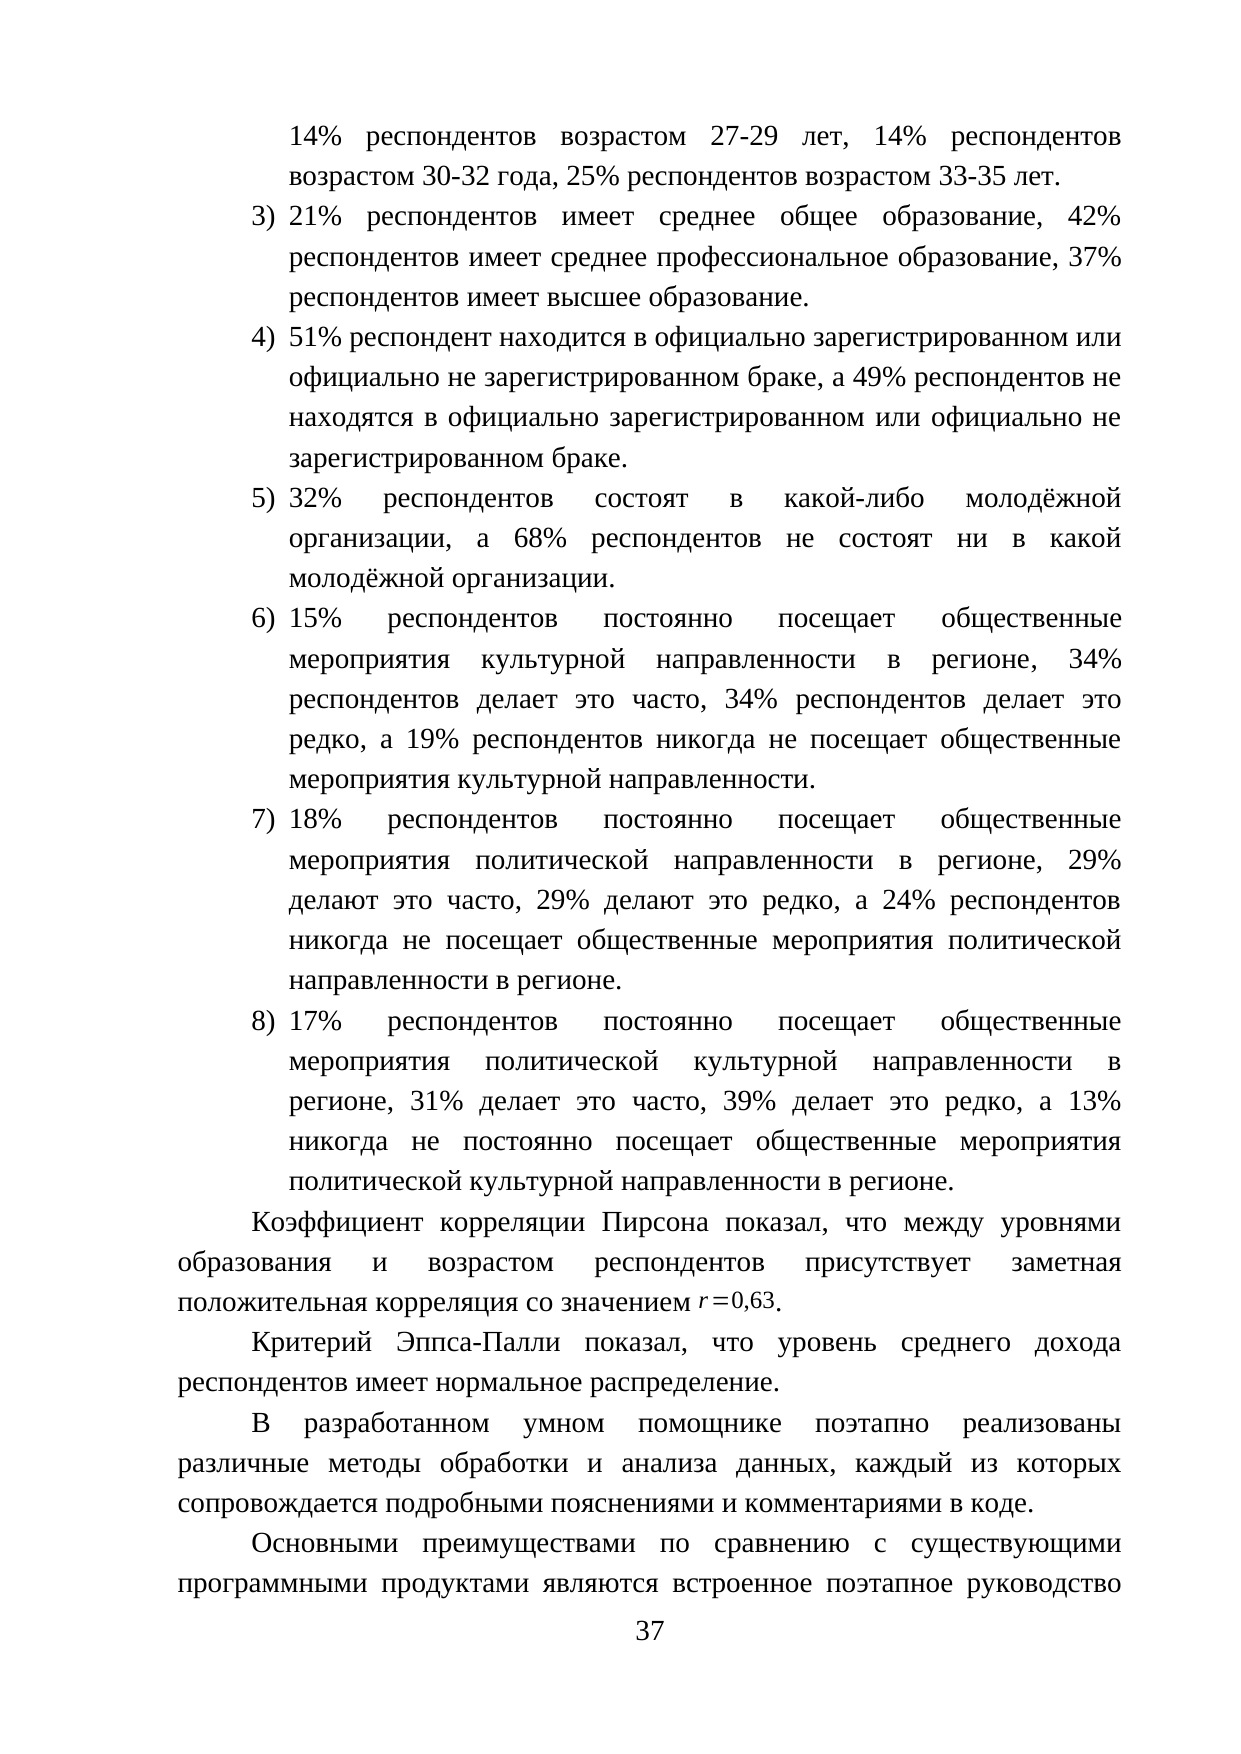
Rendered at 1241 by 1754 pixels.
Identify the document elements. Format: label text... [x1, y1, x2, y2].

text Критерий Эппса-Палли показал, что уровень среднего дохода респондентов имеет нормальное распределение. [177, 1324, 1122, 1398]
list 17% респондентов постоянно посещает общественные мероприятия политической культурной направленности в регионе, 31% делает это часто, 39% делает это редко, а 13% никогда не постоянно посещает общественные мероприятия политической культурной направленности в регионе. [251, 1003, 1122, 1197]
list 15% респондентов постоянно посещает общественные мероприятия культурной направленности в регионе, 34% респондентов делает это часто, 34% респондентов делает это редко, а 19% респондентов никогда не посещает общественные мероприятия культурной направленности. [251, 601, 1122, 795]
list 18% респондентов постоянно посещает общественные мероприятия политической направленности в регионе, 29% делают это часто, 29% делают это редко, а 24% респондентов никогда не посещает общественные мероприятия политической направленности в регионе. [251, 802, 1122, 996]
text Коэффициент корреляции Пирсона показал, что между уровнями образования и возрастом респондентов присутствует заметная положительная корреляция со значением . [177, 1204, 1122, 1318]
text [177, 1525, 1122, 1599]
text В разработанном умном помощнике поэтапно реализованы различные методы обработки и анализа данных, каждый из которых сопровождается подробными пояснениями и комментариями в коде. [177, 1405, 1122, 1519]
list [251, 118, 1122, 192]
list 51% респондент находится в официально зарегистрированном или официально не зарегистрированном браке, а 49% респондентов не находятся в официально зарегистрированном или официально не зарегистрированном браке. [251, 319, 1122, 473]
list 32% респондентов состоят в какой-либо молодёжной организации, а 68% респондентов не состоят ни в какой молодёжной организации. [251, 480, 1122, 594]
list 21% респондентов имеет среднее общее образование, 42% респондентов имеет среднее профессиональное образование, 37% респондентов имеет высшее образование. [251, 198, 1122, 312]
